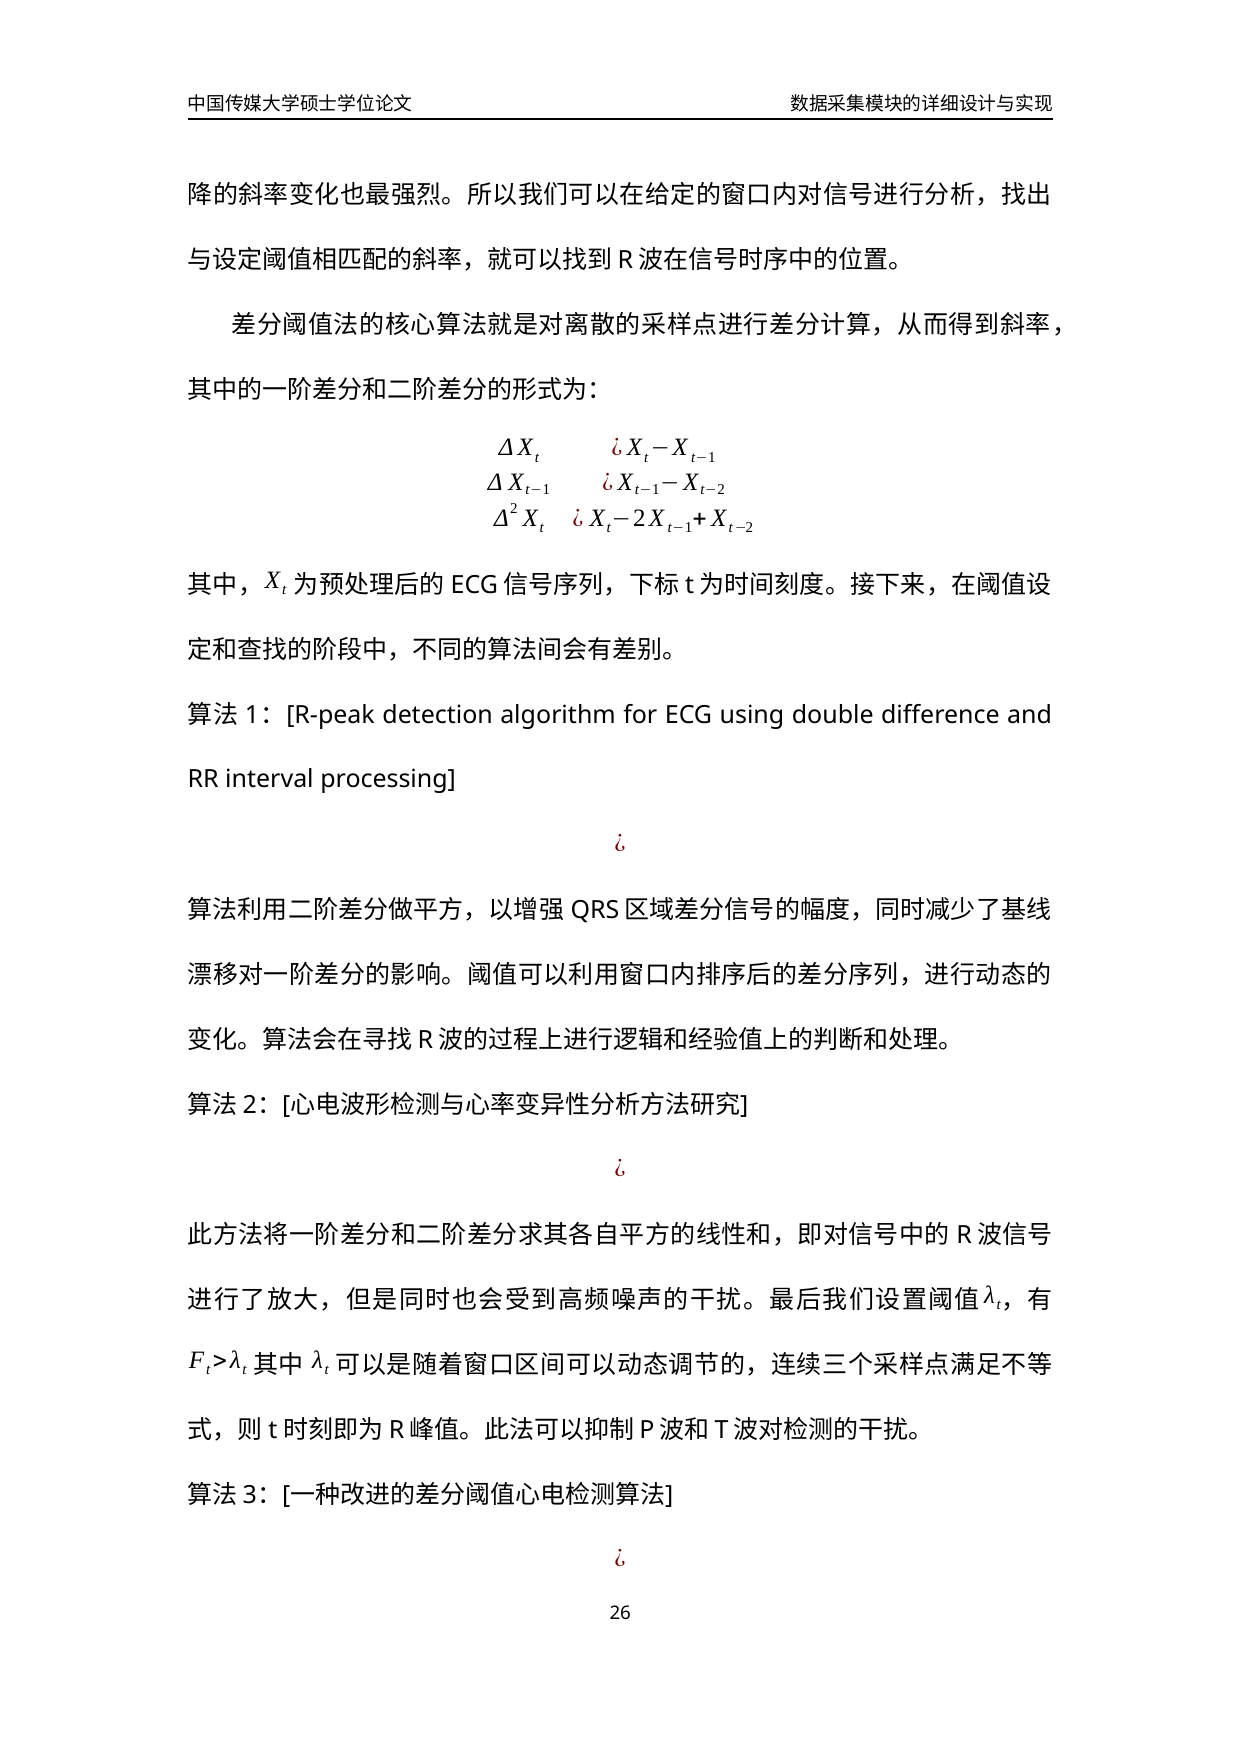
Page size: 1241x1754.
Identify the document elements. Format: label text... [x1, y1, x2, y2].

text 算法2：[心电波形检测与心率变异性分析方法研究] [187, 1070, 1053, 1135]
text 算法3：[一种改进的差分阈值心电检测算法] [187, 1460, 1053, 1525]
text 算法利用二阶差分做平方，以增强QRS区域差分信号的幅度，同时减少了基线漂移对一阶差分的影响。阈值可以利用窗口内排序后的差分序列，进行动态的变化。算法会在寻找R波的过程上进行逻辑和经验值上的判断和处理。 [187, 875, 1053, 1070]
text 差分阈值法的核心算法就是对离散的采样点进行差分计算，从而得到斜率，其中的一阶差分和二阶差分的形式为： [187, 290, 1053, 420]
text 算法1：[R-peak detection algorithm for ECG using double difference and RR interval processing] [187, 680, 1053, 810]
text 此方法将一阶差分和二阶差分求其各自平方的线性和，即对信号中的R波信号进行了放大，但是同时也会受到高频噪声的干扰。最后我们设置阈值，有 其中 可以是随着窗口区间可以动态调节的，连续三个采样点满足不等式，则 t 时刻即为R峰值。此法可以抑制P波和T波对检测的干扰。 [187, 1200, 1053, 1460]
text 其中， 为预处理后的ECG信号序列，下标t为时间刻度。接下来，在阈值设定和查找的阶段中，不同的算法间会有差别。 [187, 550, 1053, 680]
